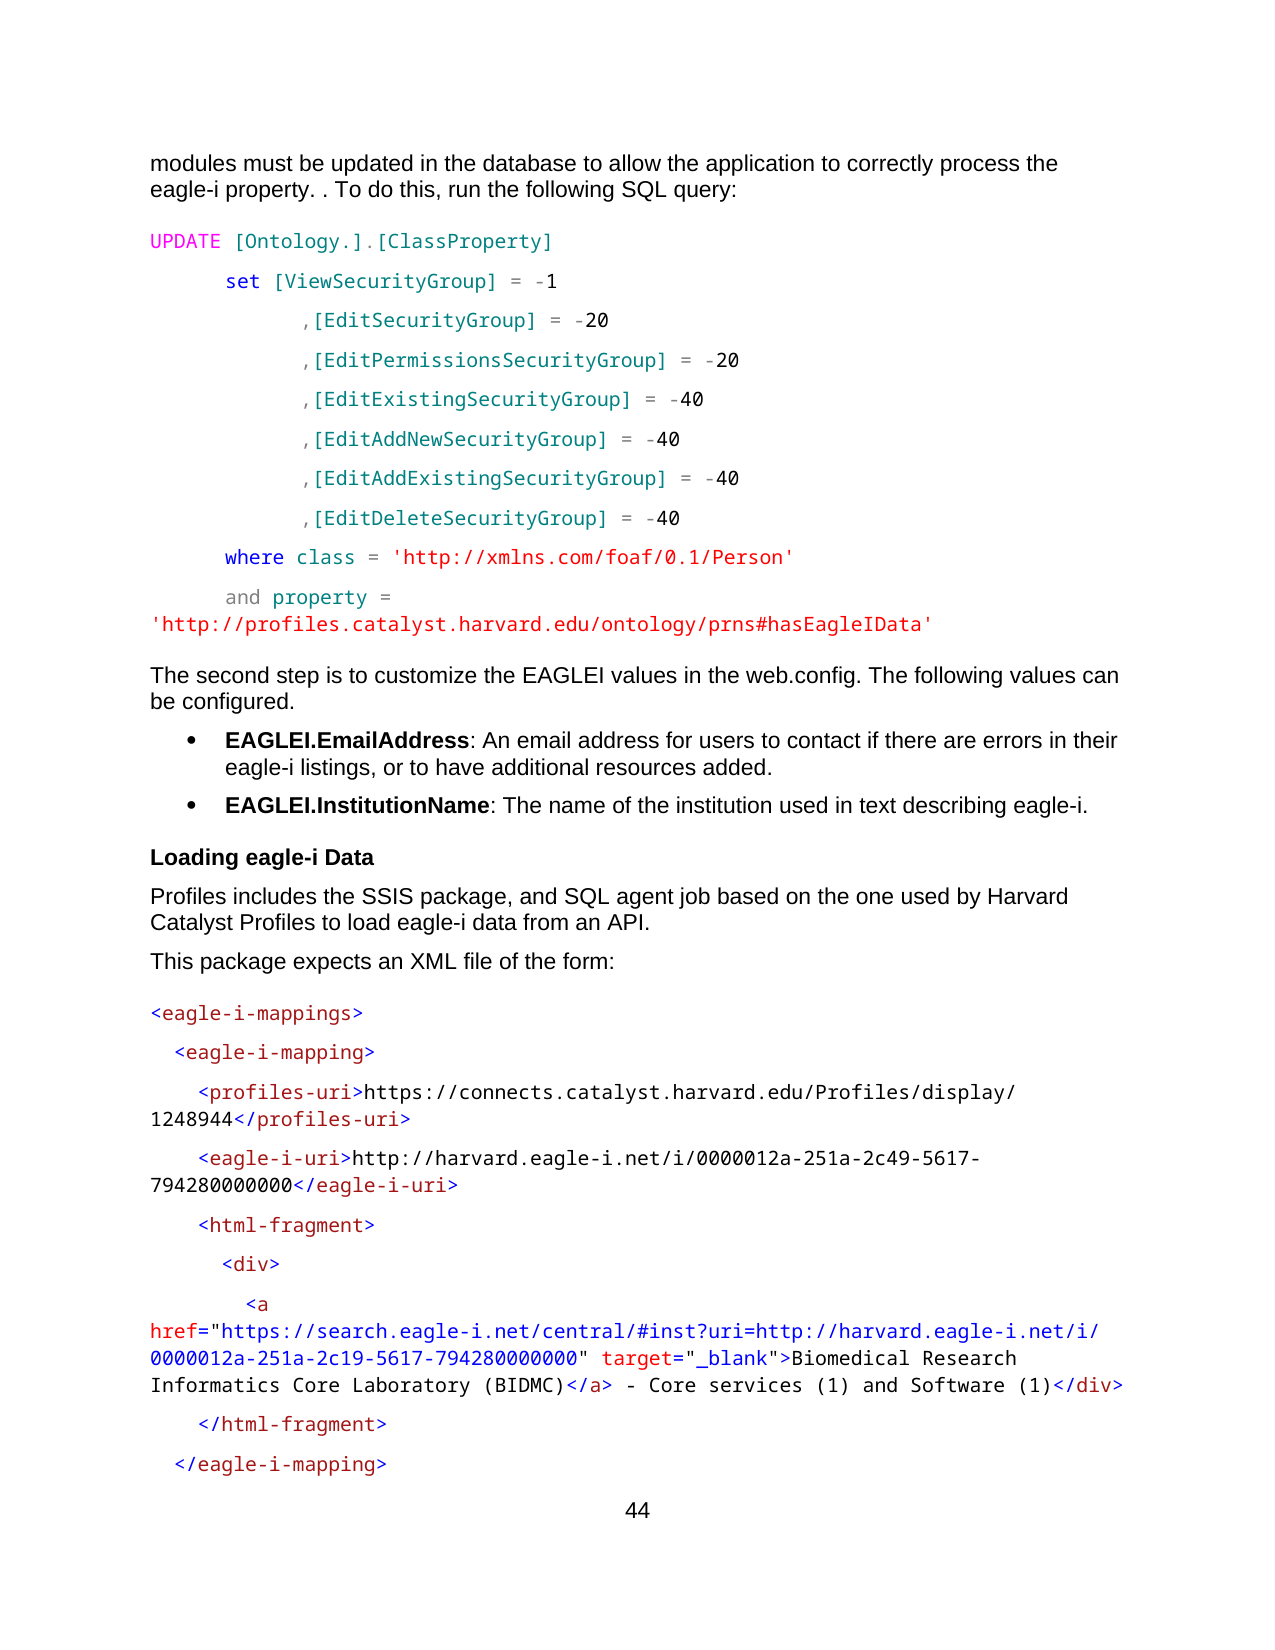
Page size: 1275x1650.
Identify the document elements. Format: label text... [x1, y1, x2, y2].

text ,[EditAddNewSecurityGroup] = -40 [150, 425, 1125, 452]
text <div> [150, 1251, 1125, 1277]
text ,[EditPermissionsSecurityGroup] = -20 [150, 346, 1125, 373]
text <profiles-uri>https://connects.catalyst.harvard.edu/Profiles/display/1248944</profiles-uri> [150, 1078, 1125, 1132]
subtitle Loading eagle-i Data [150, 844, 1125, 870]
text and property = 'http://profiles.catalyst.harvard.edu/ontology/prns#hasEagleIData' [150, 583, 1125, 637]
text <html-fragment> [150, 1211, 1125, 1238]
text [150, 150, 1125, 203]
text ,[EditAddExistingSecurityGroup] = -40 [150, 464, 1125, 492]
text where class = 'http://xmlns.com/foaf/0.1/Person' [225, 543, 1125, 571]
text This package expects an XML file of the form: [150, 948, 1125, 974]
text <a href="https://search.eagle-i.net/central/#inst?uri=http://harvard.eagle-i.net/i/0000012a-251a-2c19-5617-794280000000" target="_blank">Biomedical Research Informatics Core Laboratory (BIDMC)</a> - Core services (1) and Software (1)</div> [150, 1290, 1125, 1398]
list EAGLEI.InstitutionName: The name of the institution used in text describing eagle-i. [187, 792, 1125, 819]
text ,[EditSecurityGroup] = -20 [150, 307, 1125, 334]
text Profiles includes the SSIS package, and SQL agent job based on the one used by Harvard Catalyst Profiles to load eagle-i data from an API. [150, 883, 1125, 935]
text set [ViewSecurityGroup] = -1 [150, 267, 1125, 294]
text </eagle-i-mapping> [150, 1450, 1125, 1477]
text <eagle-i-uri>http://harvard.eagle-i.net/i/0000012a-251a-2c49-5617-794280000000</eagle-i-uri> [150, 1144, 1125, 1198]
text The second step is to customize the EAGLEI values in the web.config. The following values can be configured. [150, 662, 1125, 715]
text <eagle-i-mapping> [150, 1039, 1125, 1066]
text ,[EditExistingSecurityGroup] = -40 [150, 386, 1125, 413]
list EAGLEI.EmailAddress: An email address for users to contact if there are errors in their eagle-i listings, or to have additional resources added. [187, 727, 1125, 780]
text </html-fragment> [150, 1410, 1125, 1437]
text UPDATE [Ontology.].[ClassProperty] [150, 228, 1125, 255]
text ,[EditDeleteSecurityGroup] = -40 [150, 504, 1125, 531]
text <eagle-i-mappings> [150, 999, 1125, 1026]
